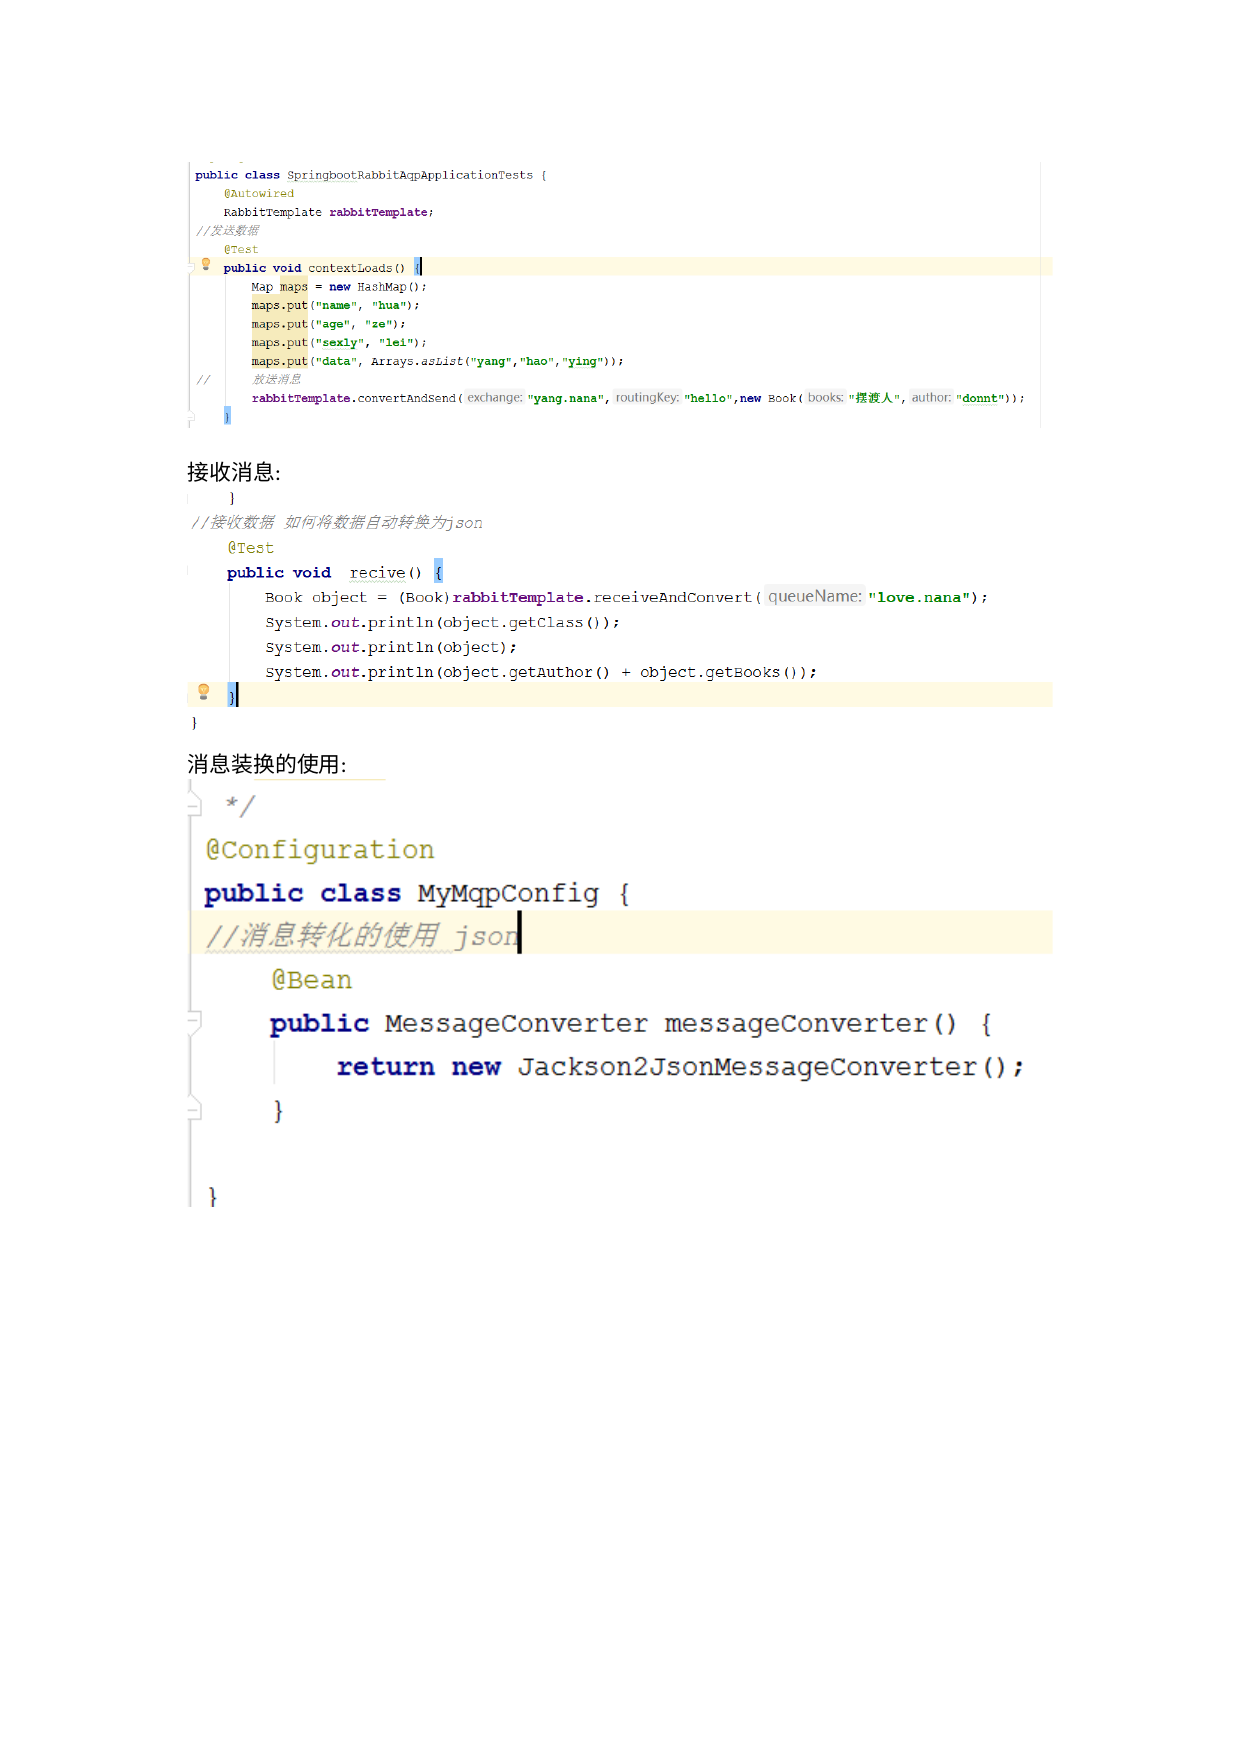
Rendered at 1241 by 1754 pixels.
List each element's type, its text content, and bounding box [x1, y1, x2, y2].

text 消息装换的使用: [187, 747, 1053, 779]
picture [187, 487, 1053, 736]
picture [187, 779, 1053, 1207]
picture [187, 162, 1053, 428]
text 接收消息: [187, 454, 1053, 487]
